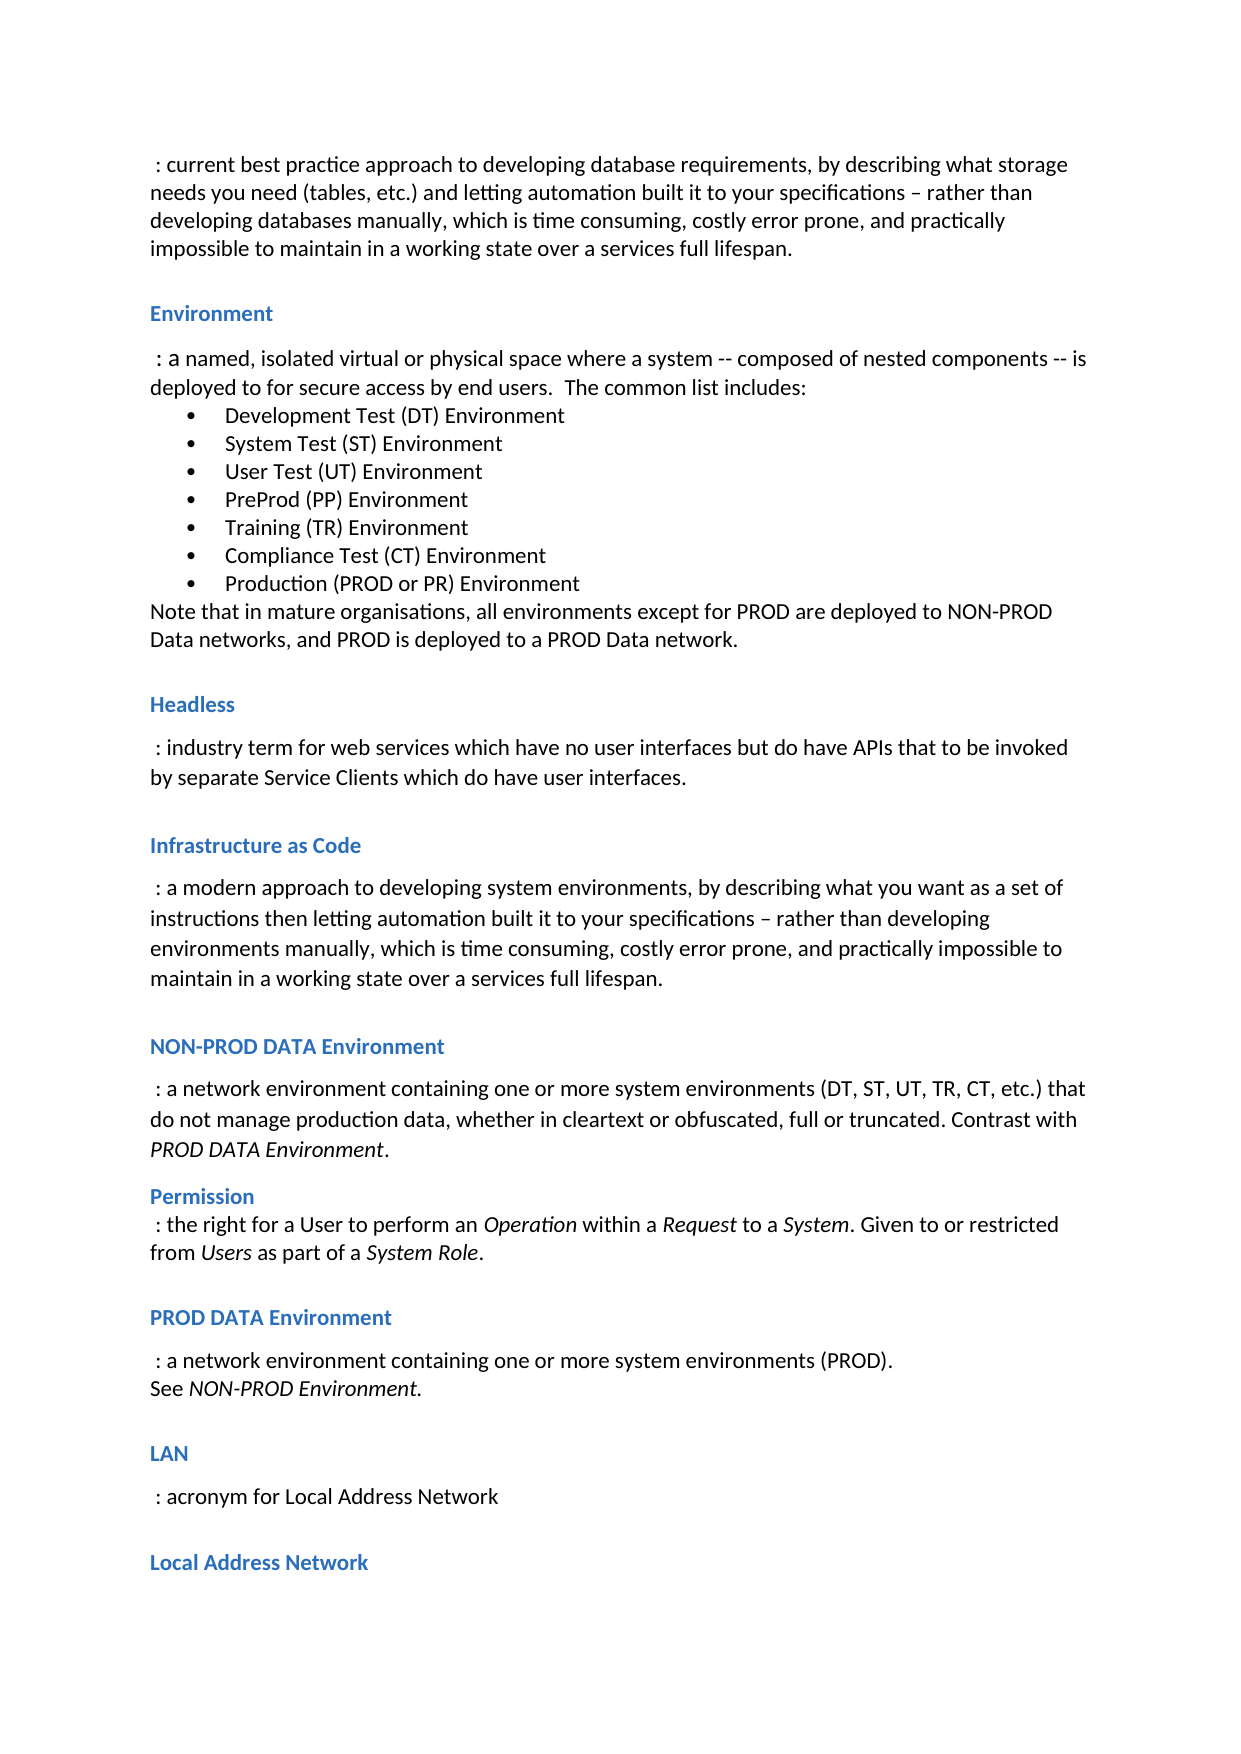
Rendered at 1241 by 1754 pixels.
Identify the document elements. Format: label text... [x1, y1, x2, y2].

list Compliance Test (CT) Environment [187, 541, 1090, 569]
list Production (PROD or PR) Environment [187, 569, 1090, 597]
list Development Test (DT) Environment [187, 401, 1090, 429]
text Headless [150, 690, 1090, 718]
text NON-PROD DATA Environment [150, 1032, 1090, 1060]
text Environment [150, 299, 1090, 328]
text LAN [150, 1439, 1090, 1467]
text Local Address Network [150, 1548, 1090, 1576]
text PROD DATA Environment [150, 1303, 1090, 1331]
text Note that in mature organisations, all environments except for PROD are deployed to NON-PROD Data networks, and PROD is deployed to a PROD Data network. [150, 597, 1090, 653]
text : the right for a User to perform an Operation within a Request to a System. Given to or restricted from Users as part of a System Role. [150, 1210, 1090, 1266]
list User Test (UT) Environment [187, 457, 1090, 485]
text : current best practice approach to developing database requirements, by describing what storage needs you need (tables, etc.) and letting automation built it to your specifications – rather than developing databases manually, which is time consuming, costly error prone, and practically impossible to maintain in a working state over a services full lifespan. [150, 150, 1090, 262]
text : a network environment containing one or more system environments (DT, ST, UT, TR, CT, etc.) that do not manage production data, whether in cleartext or obfuscated, full or truncated. Contrast with PROD DATA Environment. [150, 1074, 1090, 1163]
text : industry term for web services which have no user interfaces but do have APIs that to be invoked by separate Service Clients which do have user interfaces. [150, 733, 1090, 791]
list PreProd (PP) Environment [187, 485, 1090, 513]
text : a network environment containing one or more system environments (PROD). See NON-PROD Environment. [150, 1346, 1090, 1402]
list System Test (ST) Environment [187, 429, 1090, 457]
list Training (TR) Environment [187, 513, 1090, 541]
text Infrastructure as Code [150, 831, 1090, 859]
text : a modern approach to developing system environments, by describing what you want as a set of instructions then letting automation built it to your specifications – rather than developing environments manually, which is time consuming, costly error prone, and practically impossible to maintain in a working state over a services full lifespan. [150, 873, 1090, 992]
text : acronym for Local Address Network [150, 1482, 1090, 1510]
text Permission [150, 1182, 1090, 1210]
